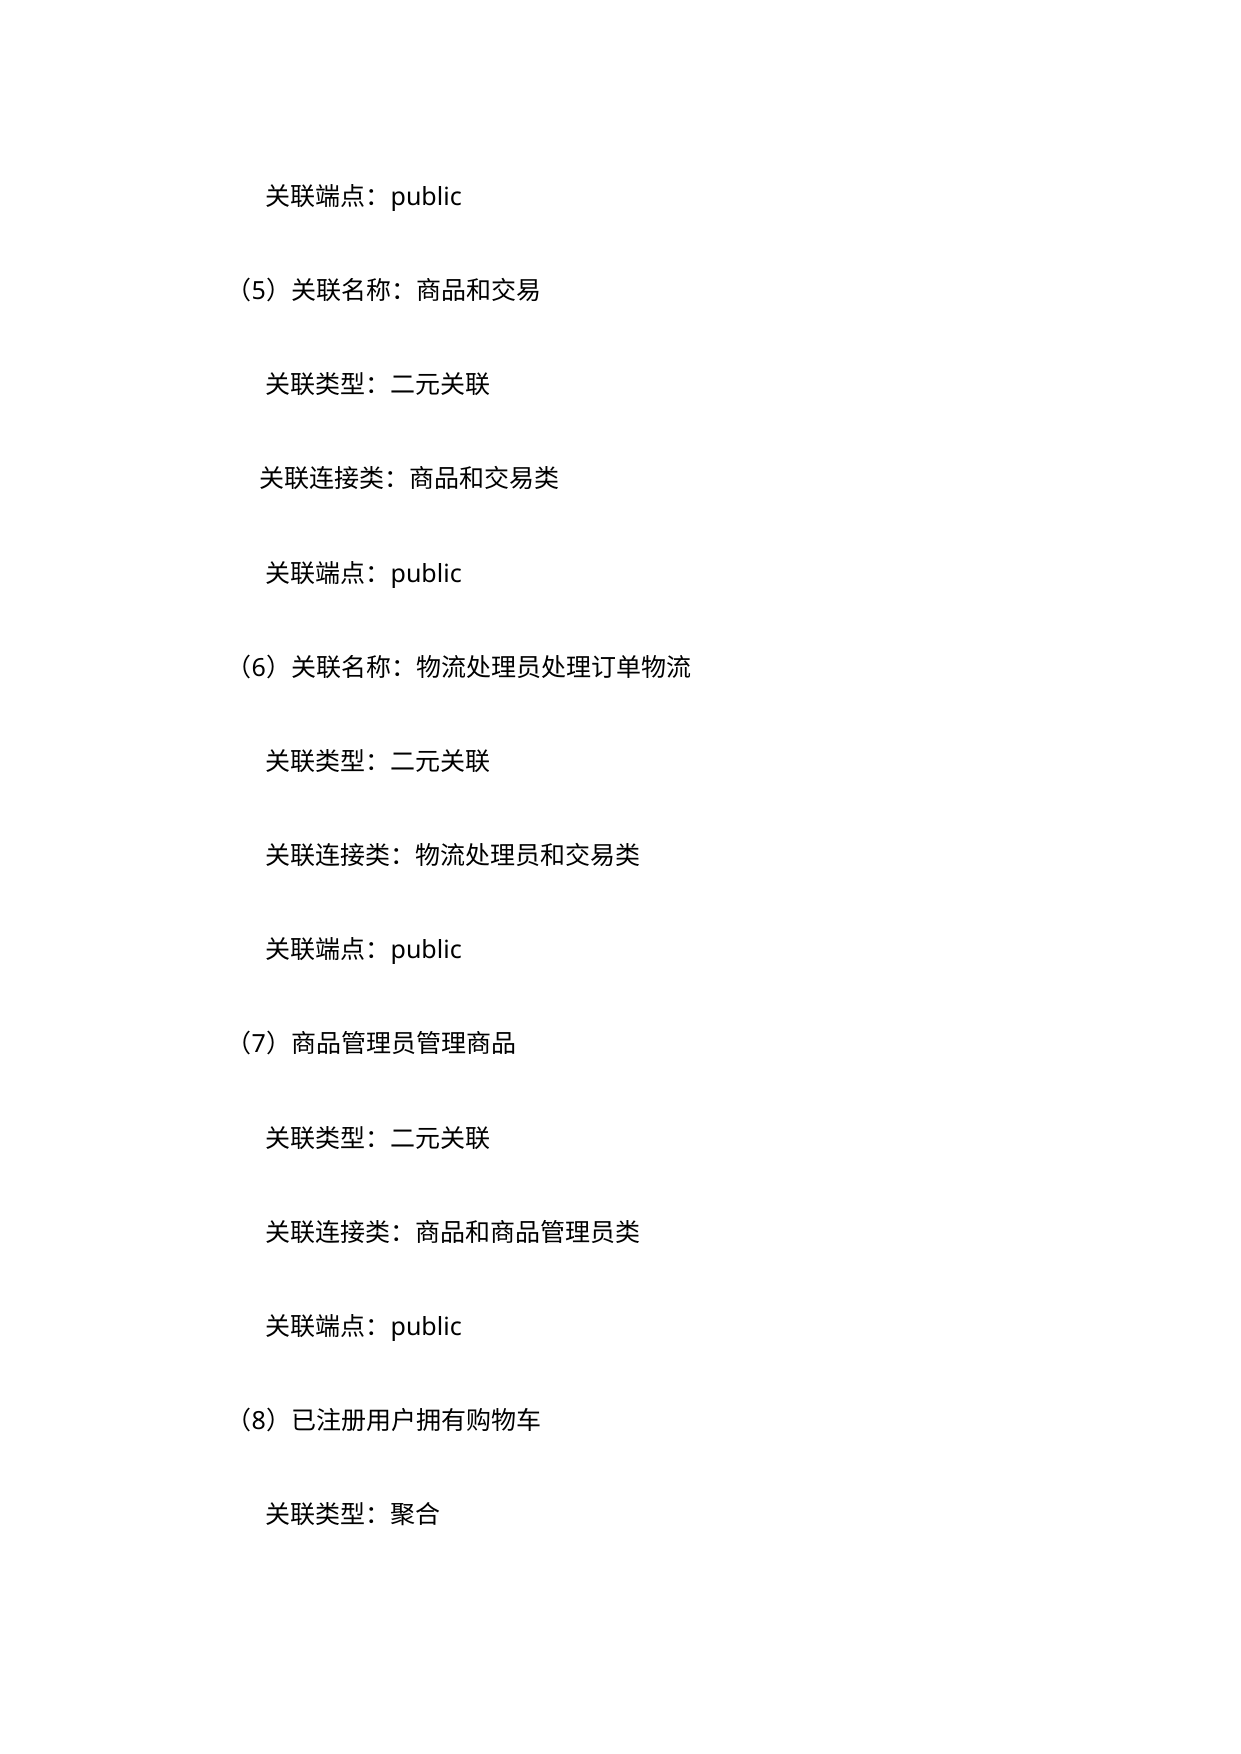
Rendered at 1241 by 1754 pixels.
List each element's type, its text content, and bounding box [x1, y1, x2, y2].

list 关联端点：public [187, 162, 1053, 227]
list 关联类型：二元关联 [187, 350, 1053, 415]
list 关联端点：public [187, 915, 1053, 980]
list 关联连接类：物流处理员和交易类 [187, 821, 1053, 886]
list 关联类型：聚合 [187, 1480, 1053, 1545]
list 关联端点：public [187, 1292, 1053, 1357]
list 关联连接类：商品和商品管理员类 [187, 1198, 1053, 1263]
list （7）商品管理员管理商品 [187, 1009, 1053, 1074]
list 关联类型：二元关联 [187, 1104, 1053, 1169]
list 关联端点：public [187, 539, 1053, 604]
list 关联类型：二元关联 [187, 727, 1053, 792]
list 关联连接类：商品和交易类 [187, 444, 1053, 509]
list （8）已注册用户拥有购物车 [187, 1386, 1053, 1451]
list （5）关联名称：商品和交易 [187, 256, 1053, 321]
list （6）关联名称：物流处理员处理订单物流 [187, 633, 1053, 698]
